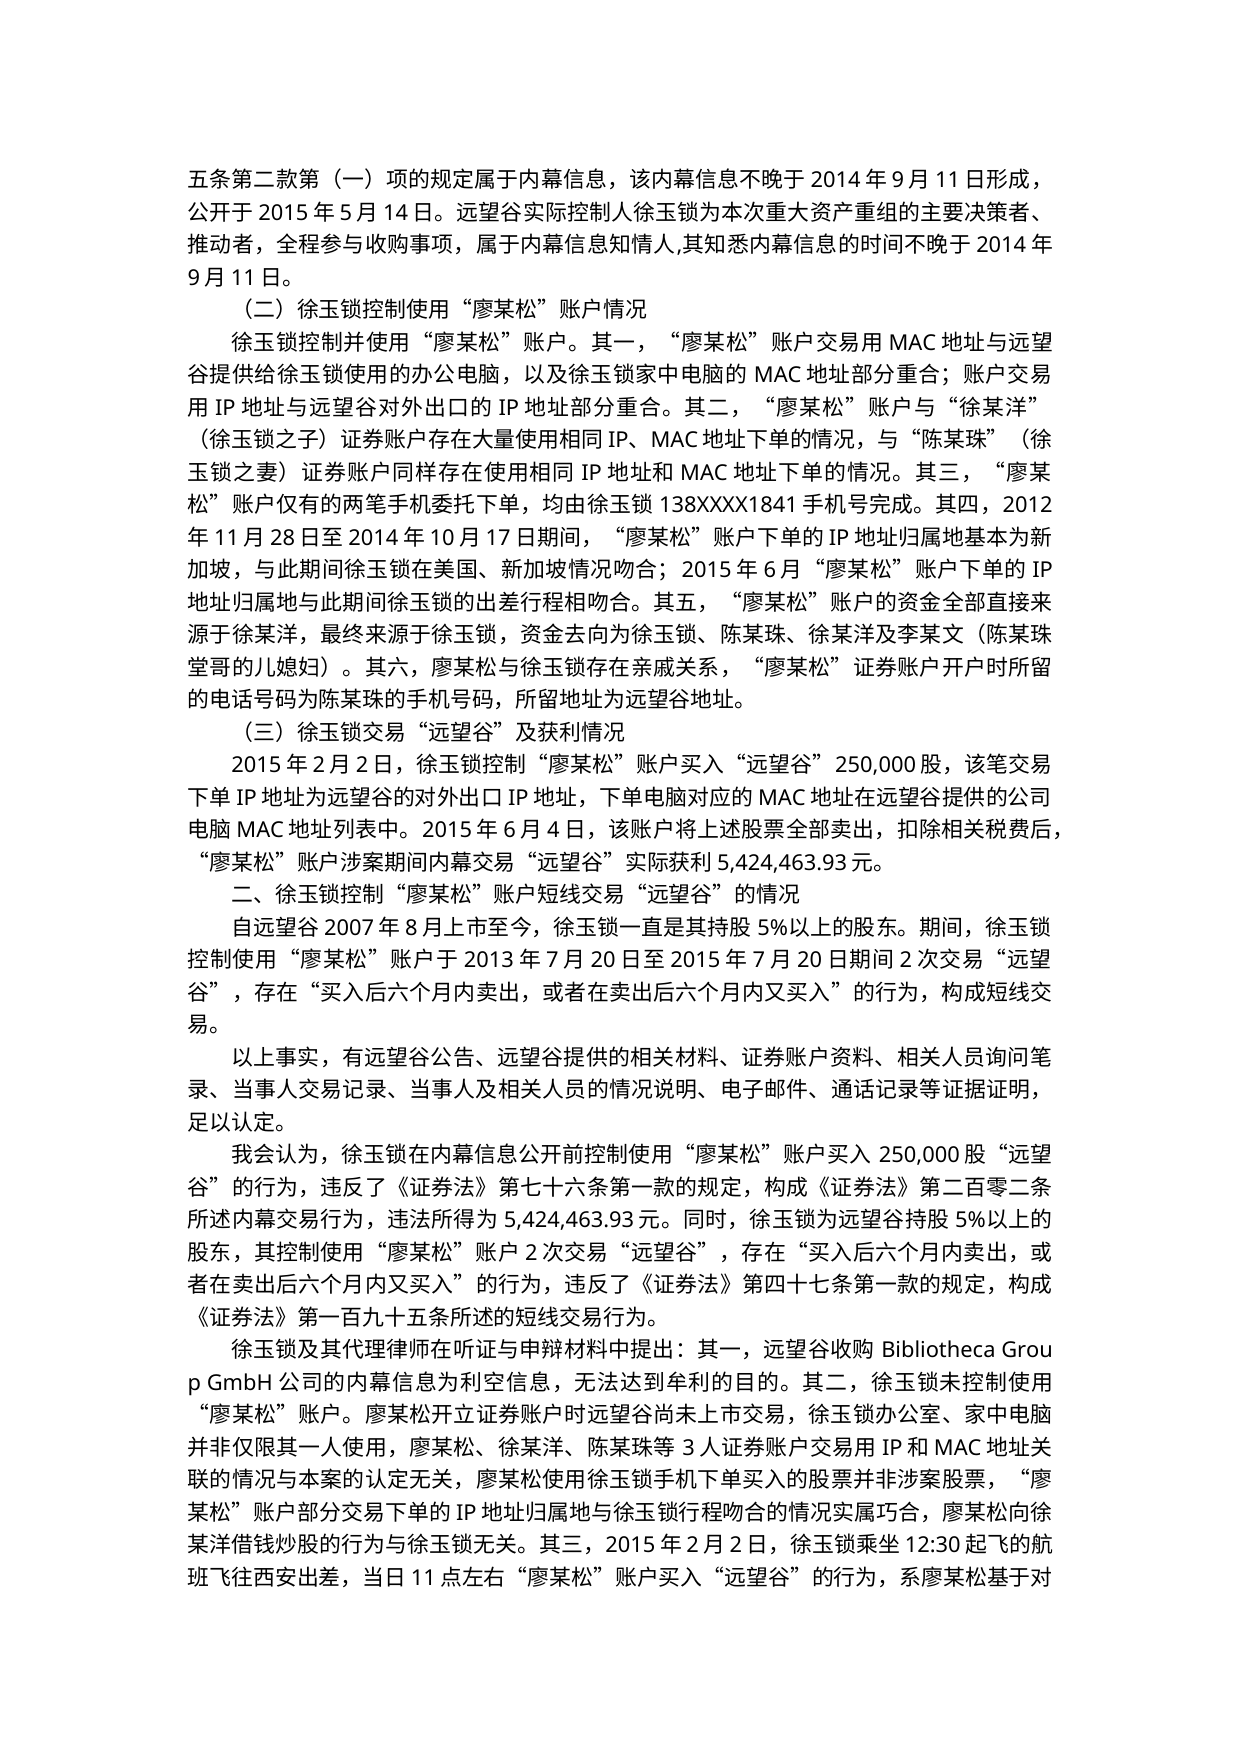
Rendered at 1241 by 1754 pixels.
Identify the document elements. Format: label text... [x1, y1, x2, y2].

text （二）徐玉锁控制使用“廖某松”账户情况 [187, 292, 1053, 324]
text 徐玉锁控制并使用“廖某松”账户。其一，“廖某松”账户交易用MAC地址与远望谷提供给徐玉锁使用的办公电脑，以及徐玉锁家中电脑的MAC地址部分重合；账户交易用IP地址与远望谷对外出口的IP地址部分重合。其二，“廖某松”账户与“徐某洋”（徐玉锁之子）证券账户存在大量使用相同IP、MAC地址下单的情况，与“陈某珠”（徐玉锁之妻）证券账户同样存在使用相同IP地址和MAC地址下单的情况。其三，“廖某松”账户仅有的两笔手机委托下单，均由徐玉锁138XXXX1841手机号完成。其四，2012年11月28日至2014年10月17日期间，“廖某松”账户下单的IP地址归属地基本为新加坡，与此期间徐玉锁在美国、新加坡情况吻合；2015年6月“廖某松”账户下单的IP地址归属地与此期间徐玉锁的出差行程相吻合。其五，“廖某松”账户的资金全部直接来源于徐某洋，最终来源于徐玉锁，资金去向为徐玉锁、陈某珠、徐某洋及李某文（陈某珠堂哥的儿媳妇）。其六，廖某松与徐玉锁存在亲戚关系，“廖某松”证券账户开户时所留的电话号码为陈某珠的手机号码，所留地址为远望谷地址。 [187, 324, 1053, 714]
text （三）徐玉锁交易“远望谷”及获利情况 [187, 714, 1053, 747]
text 二、徐玉锁控制“廖某松”账户短线交易“远望谷”的情况 [187, 877, 1053, 909]
text 我会认为，徐玉锁在内幕信息公开前控制使用“廖某松”账户买入250,000股“远望谷”的行为，违反了《证券法》第七十六条第一款的规定，构成《证券法》第二百零二条所述内幕交易行为，违法所得为5,424,463.93元。同时，徐玉锁为远望谷持股5%以上的股东，其控制使用“廖某松”账户2次交易“远望谷”，存在“买入后六个月内卖出，或者在卖出后六个月内又买入”的行为，违反了《证券法》第四十七条第一款的规定，构成《证券法》第一百九十五条所述的短线交易行为。 [187, 1137, 1053, 1332]
text 以上事实，有远望谷公告、远望谷提供的相关材料、证券账户资料、相关人员询问笔录、当事人交易记录、当事人及相关人员的情况说明、电子邮件、通话记录等证据证明，足以认定。 [187, 1039, 1053, 1137]
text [187, 1332, 1053, 1592]
text 2015年2月2日，徐玉锁控制“廖某松”账户买入“远望谷”250,000股，该笔交易下单IP地址为远望谷的对外出口IP地址，下单电脑对应的MAC地址在远望谷提供的公司电脑MAC地址列表中。2015年6月4日，该账户将上述股票全部卖出，扣除相关税费后，“廖某松”账户涉案期间内幕交易“远望谷”实际获利5,424,463.93元。 [187, 747, 1053, 877]
text 自远望谷2007年8月上市至今，徐玉锁一直是其持股5%以上的股东。期间，徐玉锁控制使用“廖某松”账户于2013年7月20日至2015年7月20日期间2次交易“远望谷”，存在“买入后六个月内卖出，或者在卖出后六个月内又买入”的行为，构成短线交易。 [187, 909, 1053, 1039]
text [187, 162, 1053, 292]
